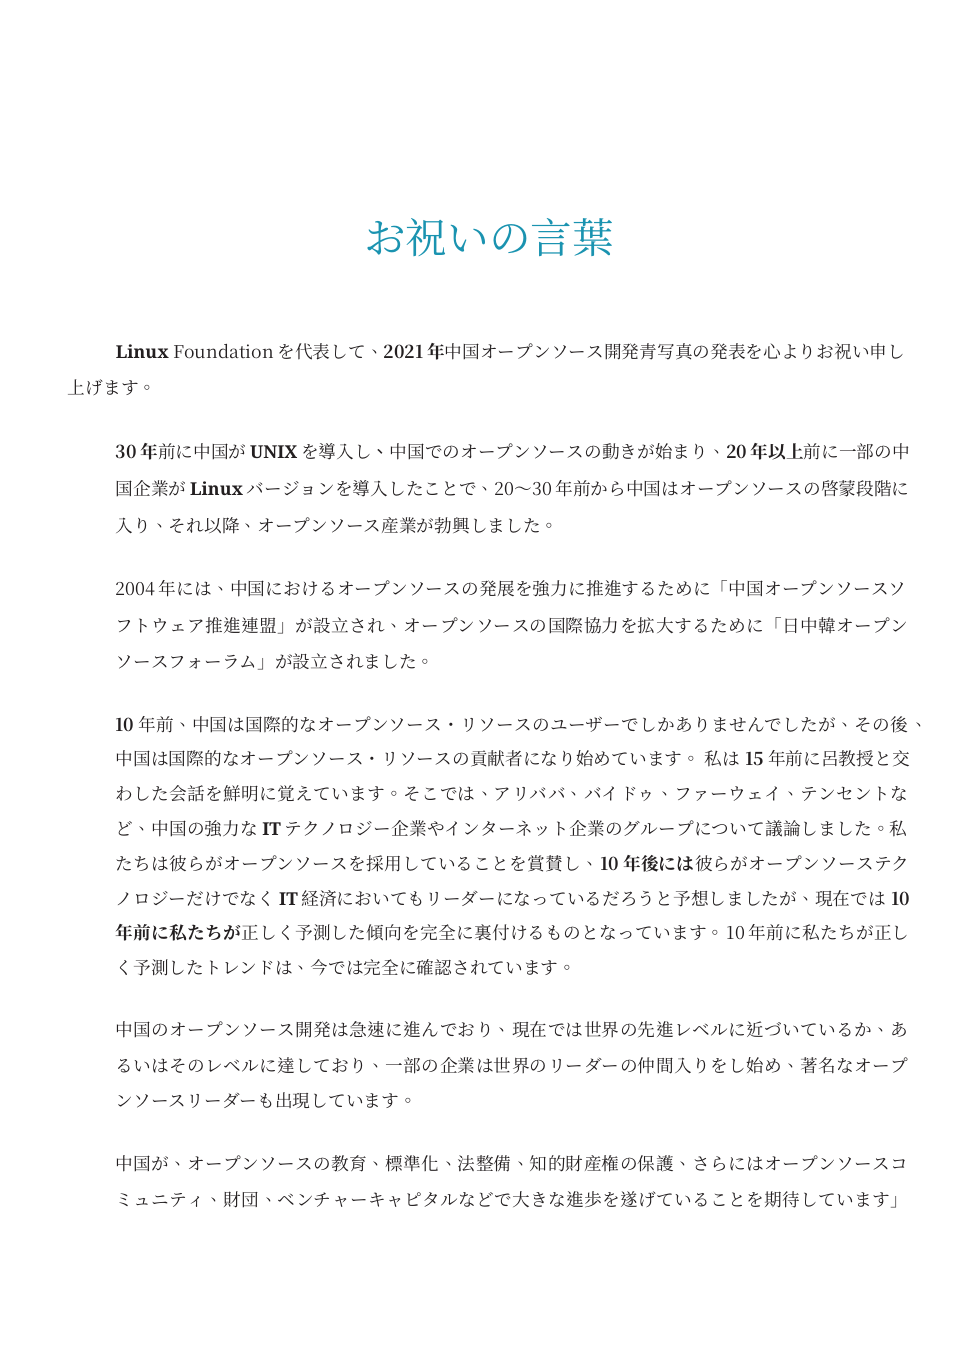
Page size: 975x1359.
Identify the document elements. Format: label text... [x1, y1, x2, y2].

text 中国のオープンソース開発は急速に進んでおり、現在では世界の先進レベルに近づいているか、あるいはそのレベルに達しており、一部の企業は世界のリーダーの仲間入りをし始め、著名なオープンソースリーダーも出現しています。 [116, 1008, 910, 1115]
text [116, 1142, 910, 1213]
text 10年前、中国は国際的なオープンソース・リソースのユーザーでしかありませんでしたが、その後、中国は国際的なオープンソース・リソースの貢献者になり始めています。 私は15年前に呂教授と交わした会話を鮮明に覚えています。そこでは、アリババ、バイドゥ、ファーウェイ、テンセントなど、中国の強力なITテクノロジー企業やインターネット企業のグループについて議論しました。私たちは彼らがオープンソースを採用していることを賞賛し、10年後には彼らがオープンソーステクノロジーだけでなくIT経済においてもリーダーになっているだろうと予想しましたが、現在では10年前に私たちが正しく予測した傾向を完全に裏付けるものとなっています。10年前に私たちが正しく予測したトレンドは、今では完全に確認されています。 [116, 703, 910, 981]
text Linux Foundationを代表して、2021年中国オープンソース開発青写真の発表を心よりお祝い申し上げます。 [68, 331, 910, 402]
text 30年前に中国がUNIXを導入し、中国でのオープンソースの動きが始まり、20年以上前に一部の中国企業がLinuxバージョンを導入したことで、20～30年前から中国はオープンソースの啓蒙段階に入り、それ以降、オープンソース産業が勃興しました。 [116, 429, 910, 539]
subtitle お祝いの言葉 [68, 206, 910, 266]
text 2004年には、中国におけるオープンソースの発展を強力に推進するために「中国オープンソースソフトウェア推進連盟」が設立され、オープンソースの国際協力を拡大するために「日中韓オープンソースフォーラム」が設立されました。 [116, 567, 910, 676]
